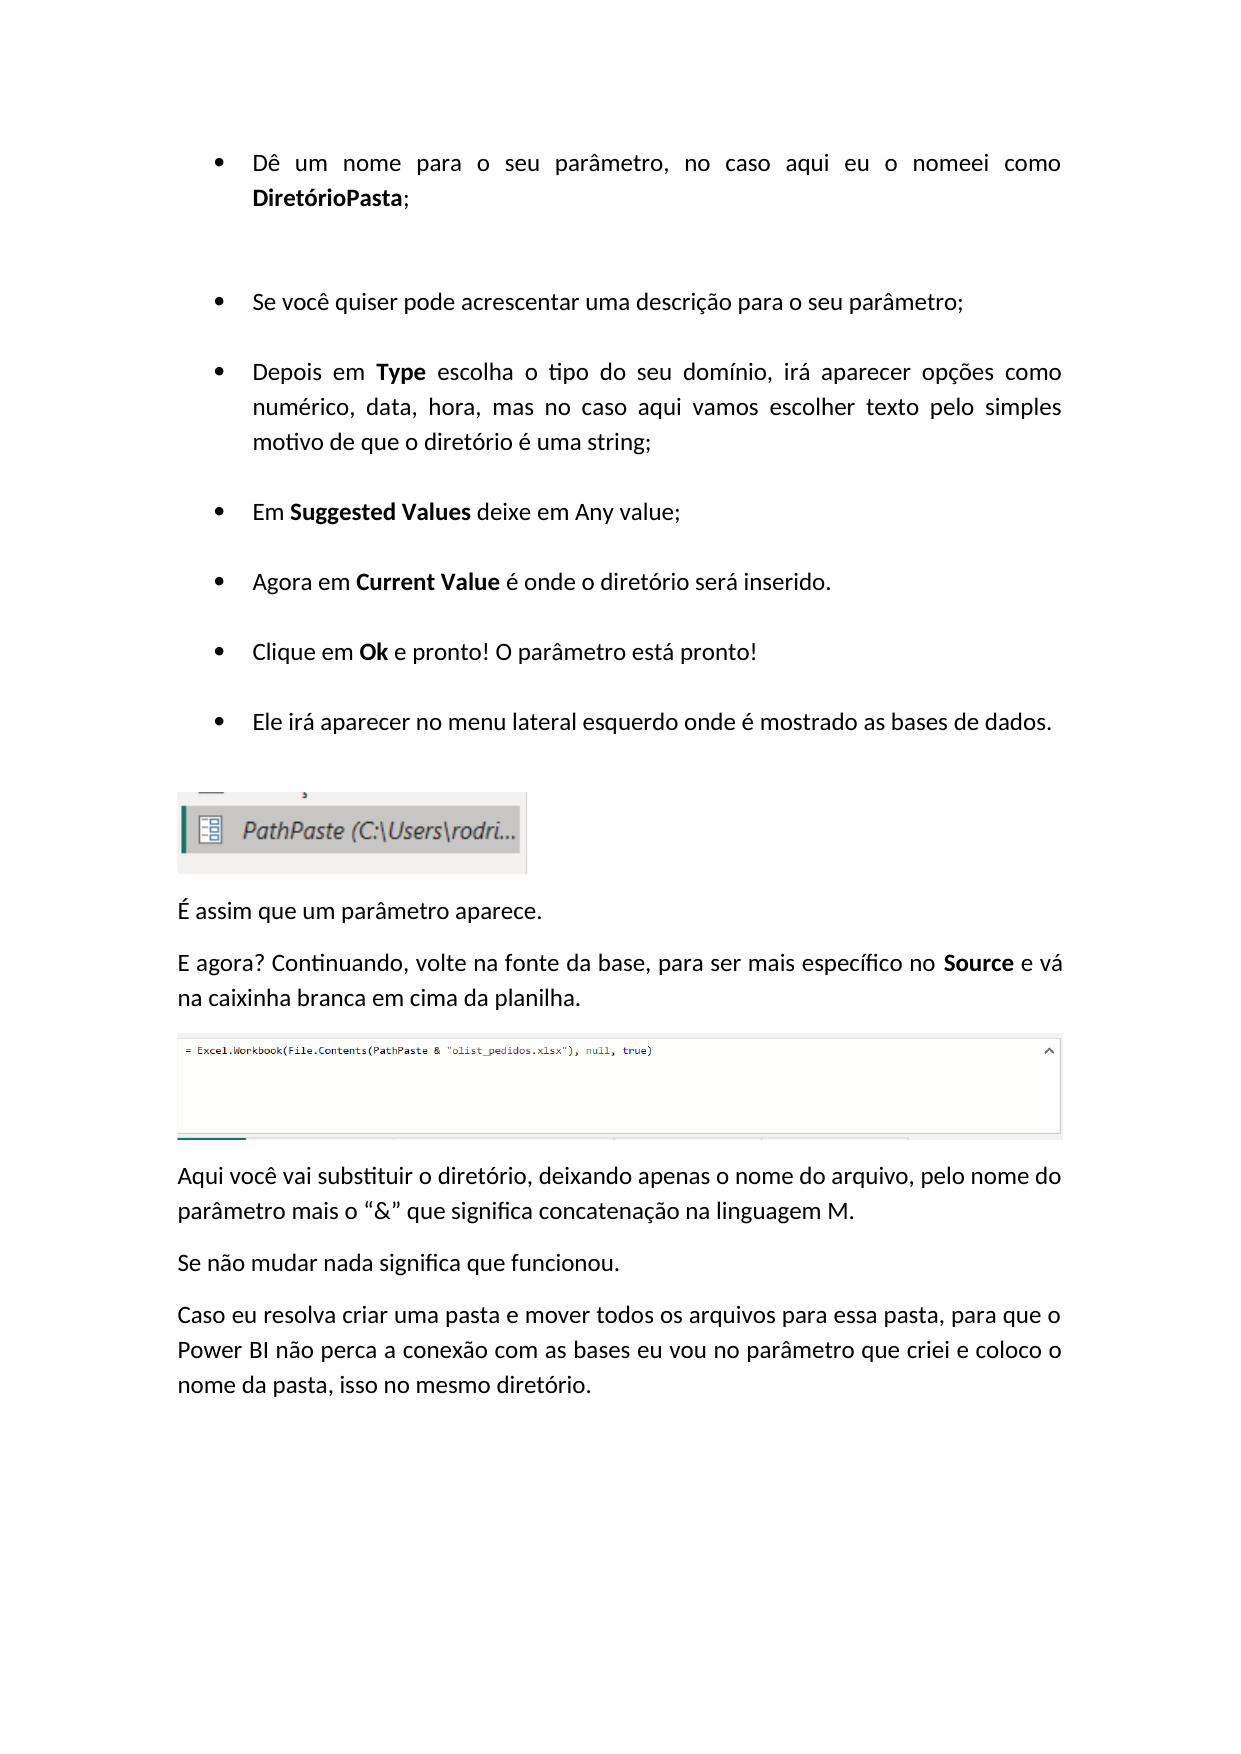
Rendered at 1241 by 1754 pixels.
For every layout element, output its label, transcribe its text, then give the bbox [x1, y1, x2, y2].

picture [177, 792, 528, 874]
list Depois em Type escolha o tipo do seu domínio, irá aparecer opções como numérico, data, hora, mas no caso aqui vamos escolher texto pelo simples motivo de que o diretório é uma string; [215, 356, 1063, 456]
text E agora? Continuando, volte na fonte da base, para ser mais específico no Source e vá na caixinha branca em cima da planilha. [177, 947, 1063, 1012]
list Ele irá aparecer no menu lateral esquerdo onde é mostrado as bases de dados. [215, 706, 1063, 736]
picture [177, 1033, 1063, 1140]
list Clique em Ok e pronto! O parâmetro está pronto! [215, 636, 1063, 666]
list Se você quiser pode acrescentar uma descrição para o seu parâmetro; [215, 286, 1063, 316]
list Dê um nome para o seu parâmetro, no caso aqui eu o nomeei como DiretórioPasta; [215, 148, 1063, 213]
text Caso eu resolva criar uma pasta e mover todos os arquivos para essa pasta, para que o Power BI não perca a conexão com as bases eu vou no parâmetro que criei e coloco o nome da pasta, isso no mesmo diretório. [177, 1299, 1063, 1399]
list Em Suggested Values deixe em Any value; [215, 496, 1063, 526]
text Aqui você vai substituir o diretório, deixando apenas o nome do arquivo, pelo nome do parâmetro mais o “&” que significa concatenação na linguagem M. [177, 1161, 1063, 1226]
text Se não mudar nada significa que funcionou. [177, 1247, 1063, 1278]
list Agora em Current Value é onde o diretório será inserido. [215, 566, 1063, 596]
text É assim que um parâmetro aparece. [177, 895, 1063, 926]
